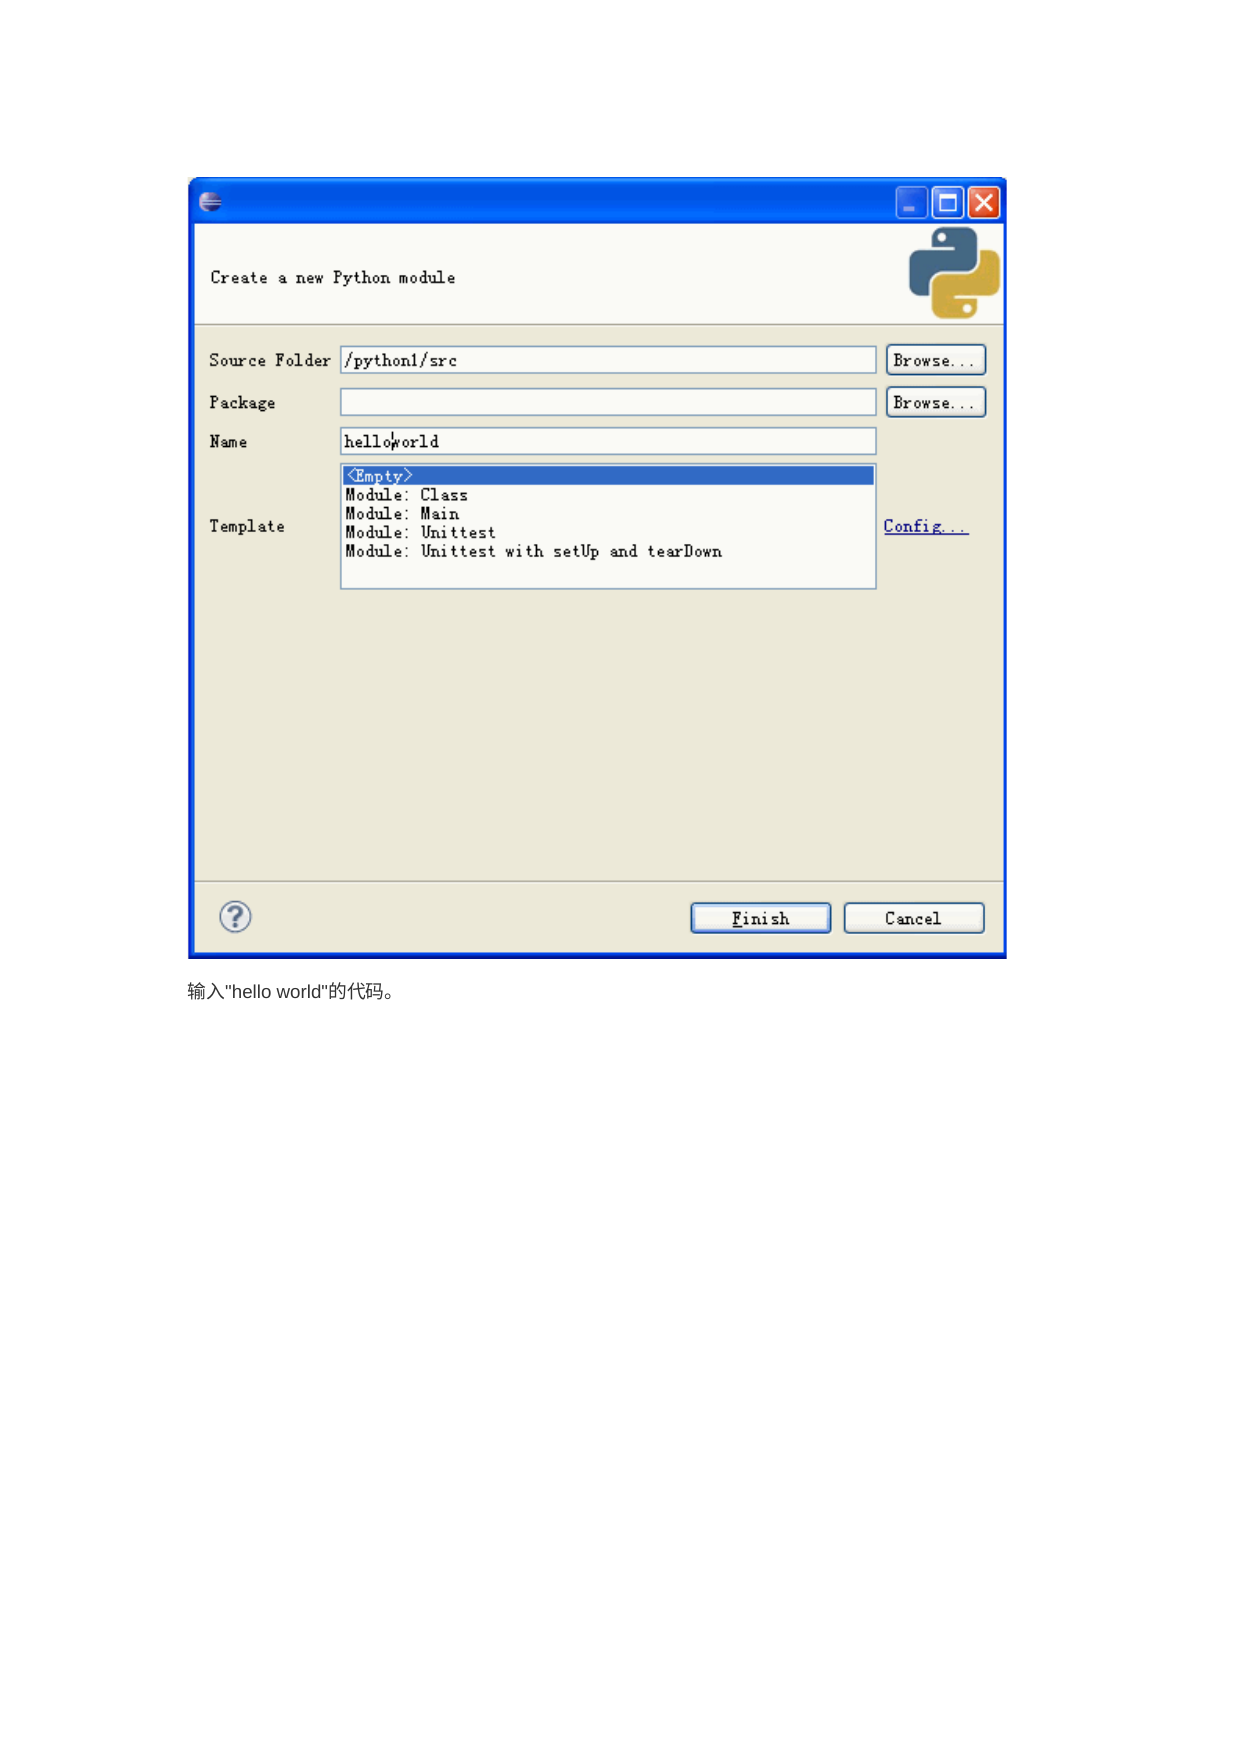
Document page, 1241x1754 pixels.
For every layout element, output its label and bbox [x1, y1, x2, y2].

text [187, 974, 1053, 1007]
picture [187, 177, 1007, 959]
